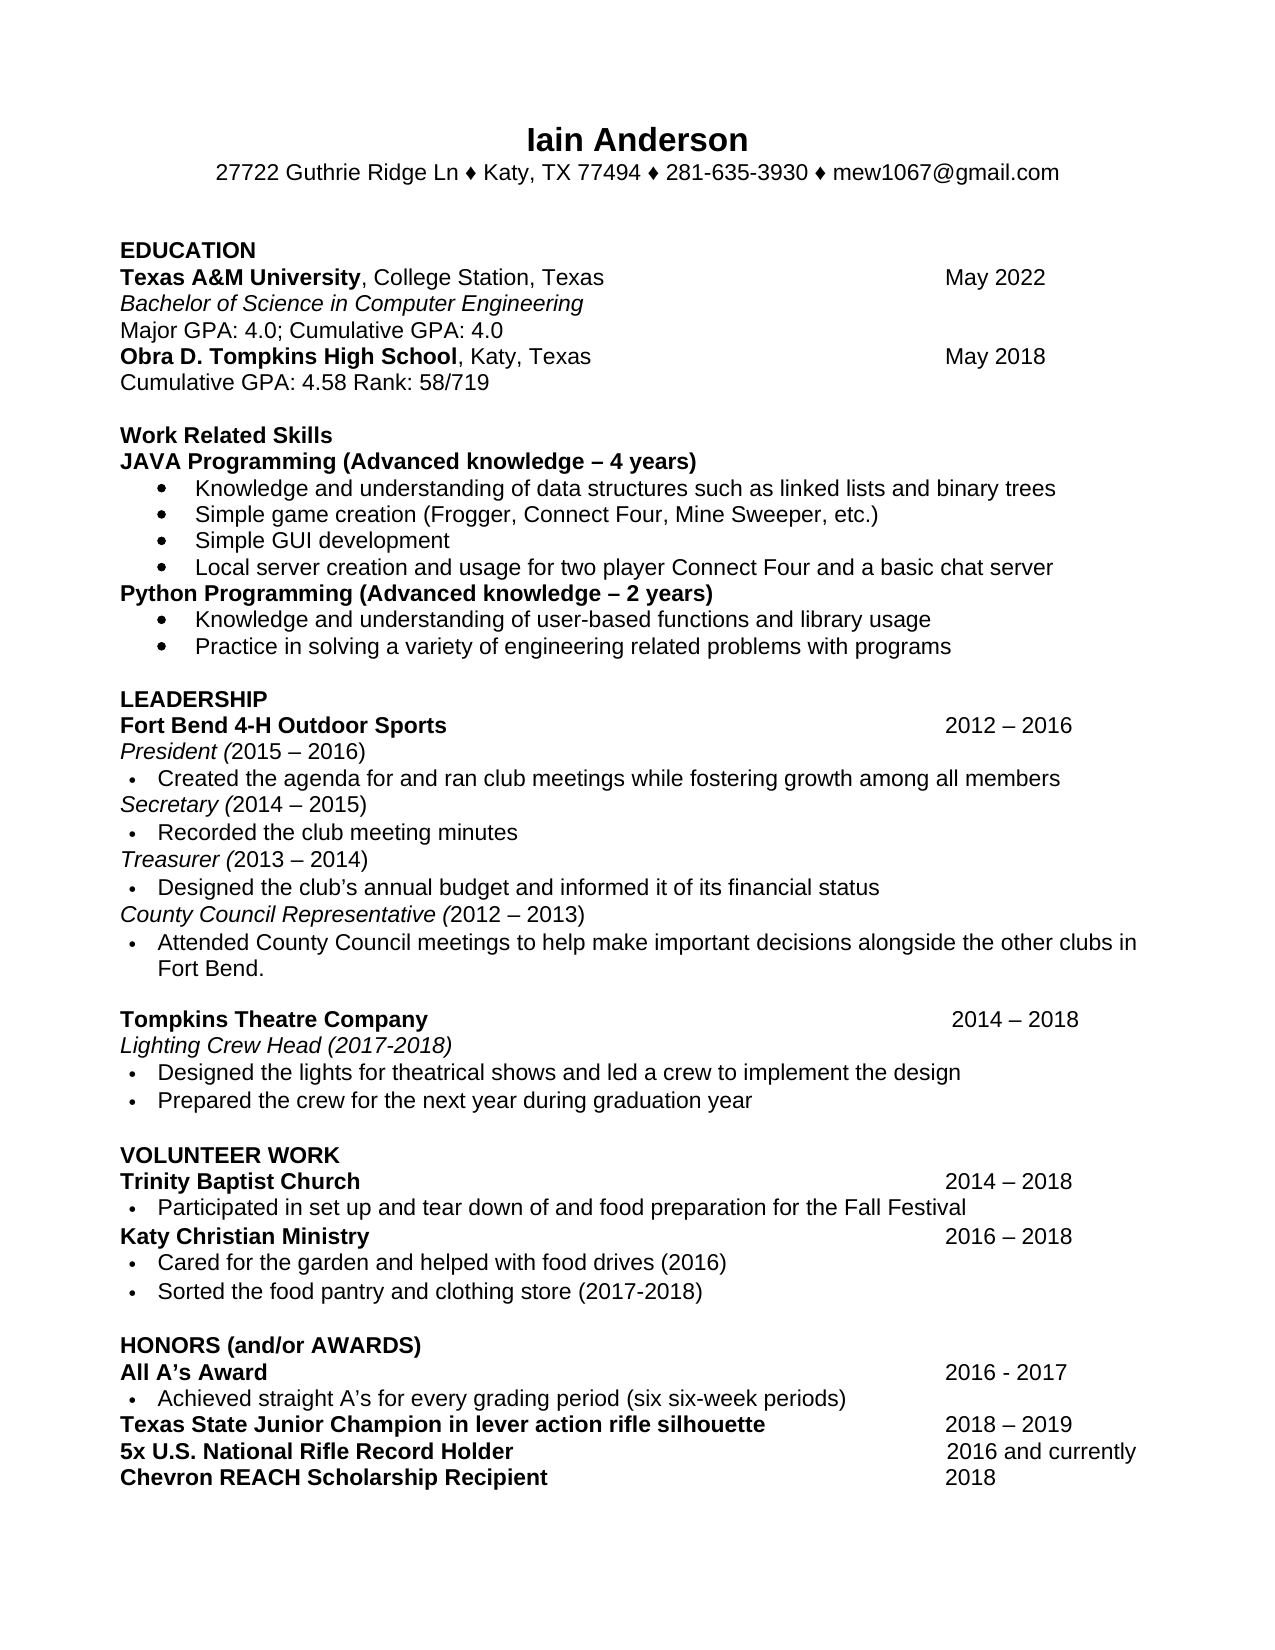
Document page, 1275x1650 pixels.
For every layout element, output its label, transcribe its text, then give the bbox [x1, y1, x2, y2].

list Knowledge and understanding of user-based functions and library usage [157, 606, 1155, 633]
list Attended County Council meetings to help make important decisions alongside the other clubs in Fort Bend. [129, 929, 1155, 1006]
text Texas State Junior Champion in lever action rifle silhouette 2018 – 2019 [120, 1411, 1170, 1438]
subtitle Katy Christian Ministry 2016 – 2018 [120, 1223, 1155, 1249]
text JAVA Programming (Advanced knowledge – 4 years) [120, 448, 1155, 475]
text HONORS (and/or AWARDS) All A’s Award 2016 - 2017 [120, 1332, 1170, 1385]
text County Council Representative (2012 – 2013) [120, 901, 1177, 927]
text 5x U.S. National Rifle Record Holder 2016 and currently [120, 1438, 1170, 1464]
text Chevron REACH Scholarship Recipient 2018 [120, 1464, 1170, 1491]
text 27722 Guthrie Ridge Ln ♦ Katy, TX 77494 ♦ 281-635-3930 ♦ mew1067@gmail.com [120, 158, 1155, 185]
text Texas A&M University, College Station, Texas May 2022 [120, 264, 1155, 290]
text Python Programming (Advanced knowledge – 2 years) [120, 580, 1155, 606]
subtitle Trinity Baptist Church 2014 – 2018 [120, 1168, 1155, 1194]
title Iain Anderson [120, 120, 1155, 158]
text Obra D. Tompkins High School, Katy, Texas May 2018 [120, 343, 1155, 369]
text Bachelor of Science in Computer Engineering [120, 290, 1155, 317]
text LEADERSHIP [120, 686, 1155, 712]
list Simple game creation (Frogger, Connect Four, Mine Sweeper, etc.) [157, 501, 1155, 527]
list Practice in solving a variety of engineering related problems with programs [157, 633, 1155, 659]
list Knowledge and understanding of data structures such as linked lists and binary trees [157, 475, 1155, 501]
list Participated in set up and tear down of and food preparation for the Fall Festival [129, 1194, 1155, 1221]
list Recorded the club meeting minutes [129, 819, 1155, 846]
list Local server creation and usage for two player Connect Four and a basic chat server [157, 554, 1155, 580]
list Simple GUI development [157, 527, 1155, 554]
list Sorted the food pantry and clothing store (2017-2018) [129, 1278, 1155, 1304]
list Designed the lights for theatrical shows and led a crew to implement the design [129, 1058, 1155, 1085]
text Cumulative GPA: 4.58 Rank: 58/719 [120, 369, 1155, 396]
text Major GPA: 4.0; Cumulative GPA: 4.0 [120, 317, 1155, 343]
list Prepared the crew for the next year during graduation year [129, 1087, 1155, 1113]
subtitle Fort Bend 4-H Outdoor Sports 2012 – 2016 [120, 712, 1155, 738]
list Cared for the garden and helped with food drives (2016) [129, 1249, 1155, 1276]
list Created the agenda for and ran club meetings while fostering growth among all members [129, 764, 1155, 791]
text EDUCATION [120, 237, 1155, 264]
subtitle President (2015 – 2016) [120, 738, 1155, 764]
list Designed the club’s annual budget and informed it of its financial status [129, 874, 1155, 901]
subtitle Lighting Crew Head (2017-2018) [120, 1032, 1155, 1058]
text Secretary (2014 – 2015) [120, 791, 1177, 817]
text Treasurer (2013 – 2014) [120, 846, 1177, 872]
list Achieved straight A’s for every grading period (six six-week periods) [129, 1385, 1155, 1411]
subtitle Tompkins Theatre Company 2014 – 2018 [120, 1006, 1155, 1032]
text VOLUNTEER WORK [120, 1142, 1155, 1168]
text Work Related Skills [120, 422, 1155, 448]
